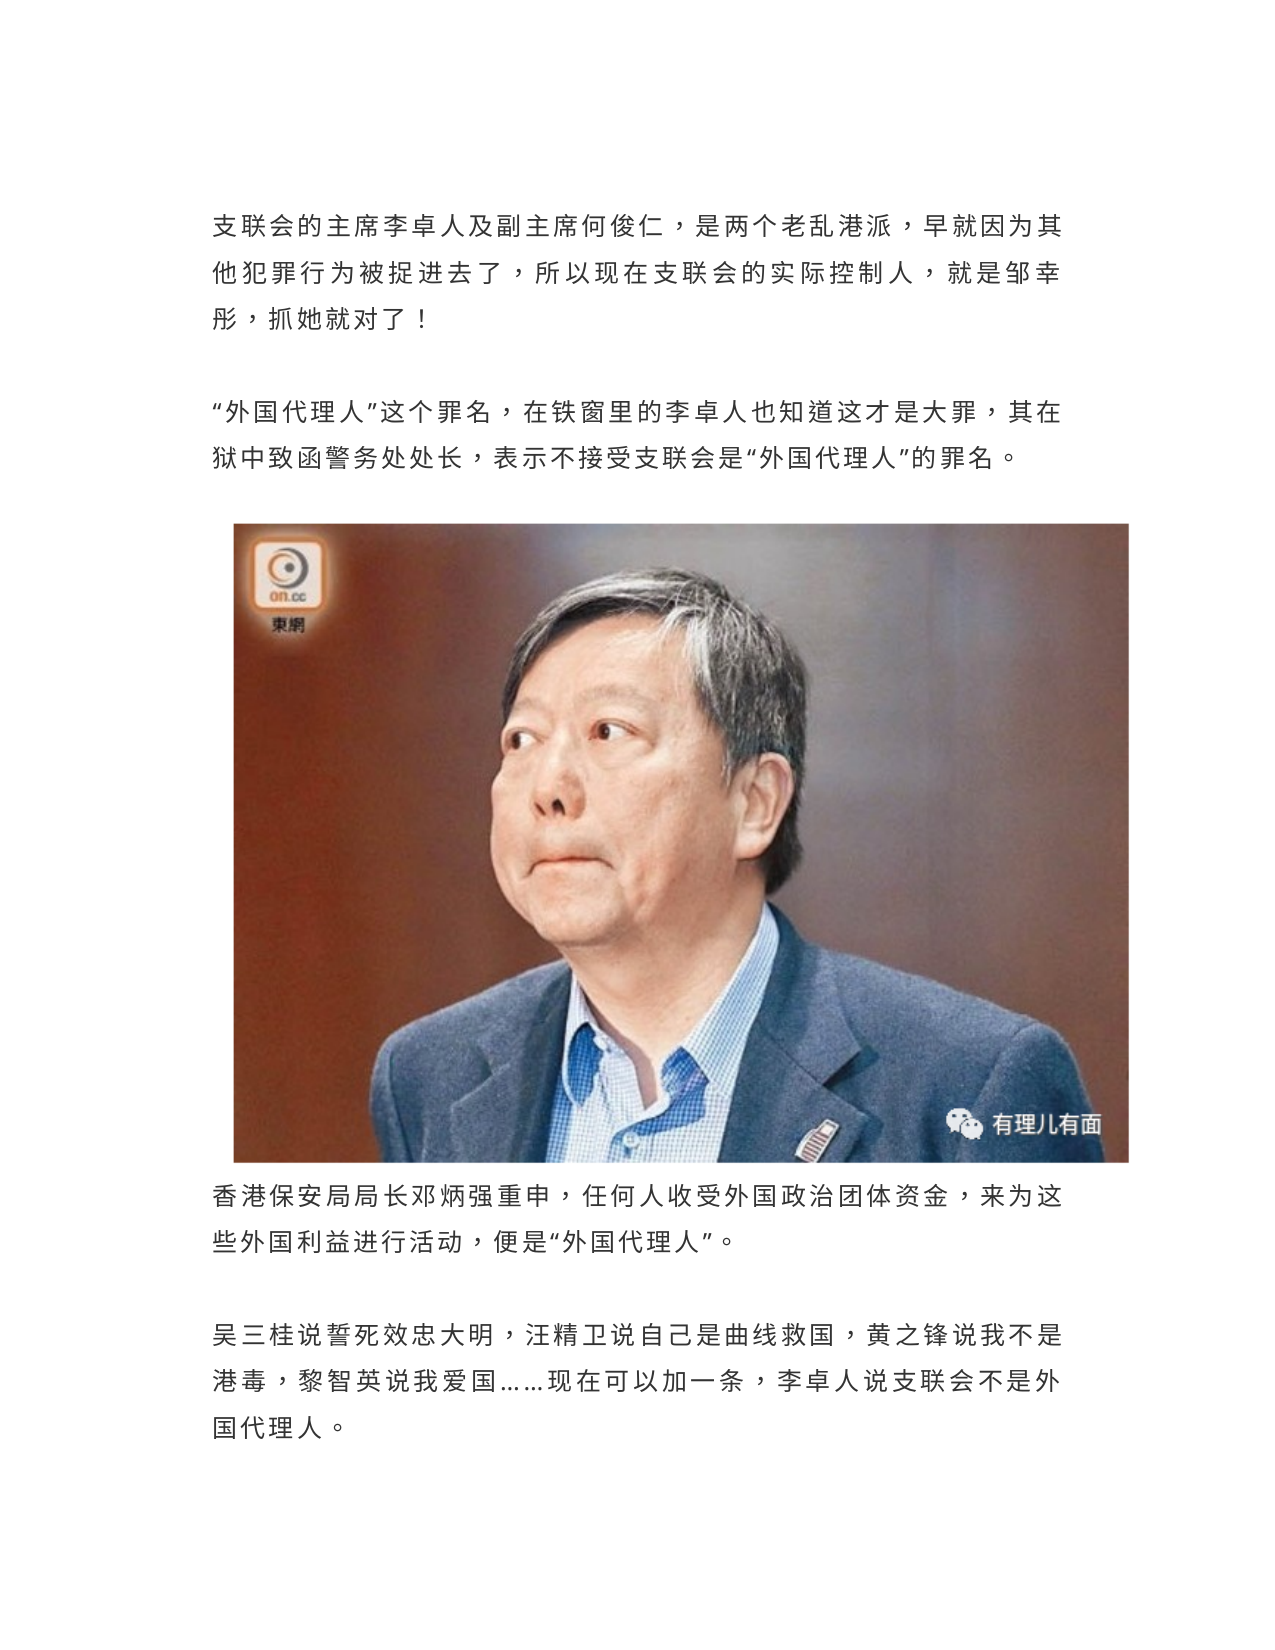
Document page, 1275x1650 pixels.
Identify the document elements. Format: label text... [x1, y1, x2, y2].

text “外国代理人”这个罪名，在铁窗里的李卓人也知道这才是大罪，其在狱中致函警务处处长，表示不接受支联会是“外国代理人”的罪名。 [212, 382, 1062, 475]
text 吴三桂说誓死效忠大明，汪精卫说自己是曲线救国，黄之锋说我不是港毒，黎智英说我爱国……现在可以加一条，李卓人说支联会不是外国代理人。 [212, 1305, 1062, 1444]
text 支联会的主席李卓人及副主席何俊仁，是两个老乱港派，早就因为其他犯罪行为被捉进去了，所以现在支联会的实际控制人，就是邹幸彤，抓她就对了！ [212, 196, 1062, 336]
picture [231, 521, 1132, 1166]
text 香港保安局局长邓炳强重申，任何人收受外国政治团体资金，来为这些外国利益进行活动，便是“外国代理人”。 [212, 1166, 1062, 1259]
